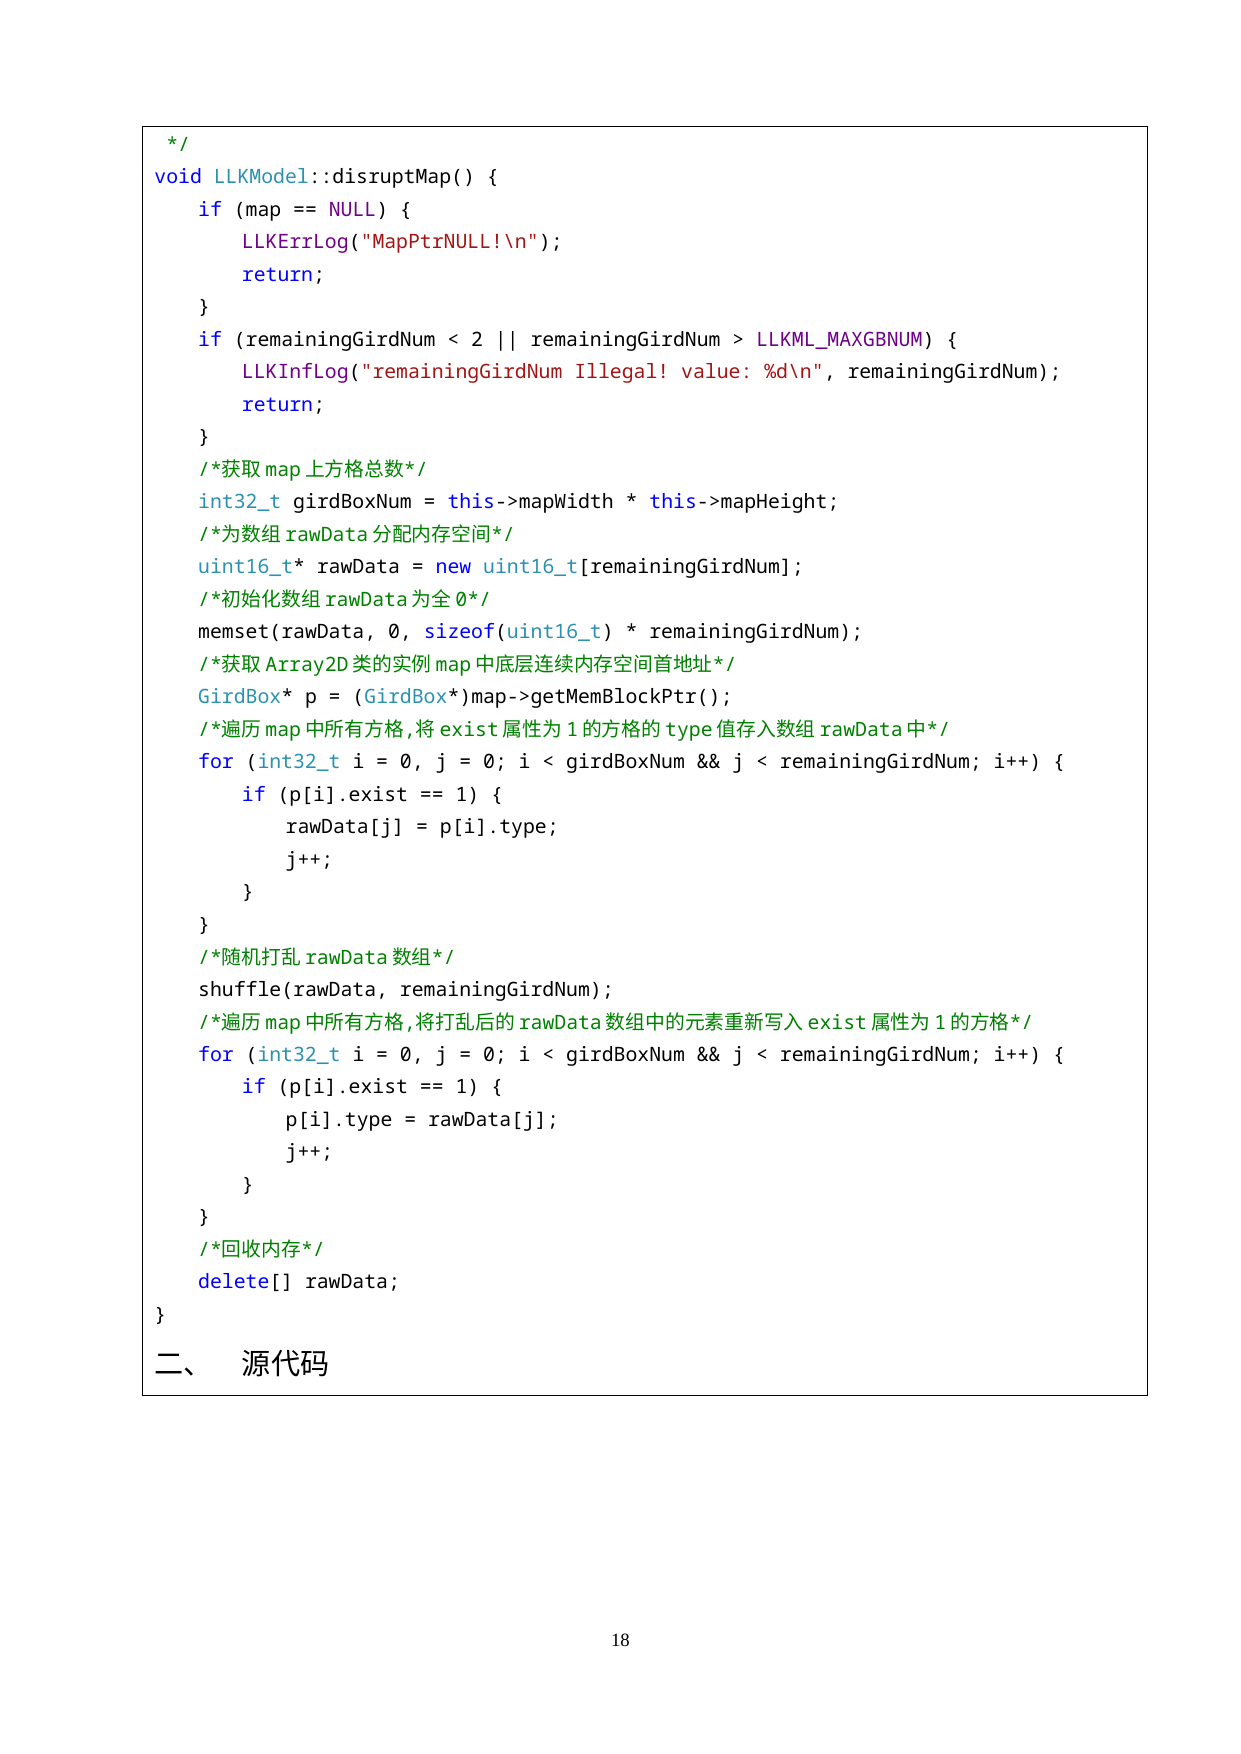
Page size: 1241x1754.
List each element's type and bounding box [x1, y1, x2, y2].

table_cell [143, 127, 1147, 1394]
